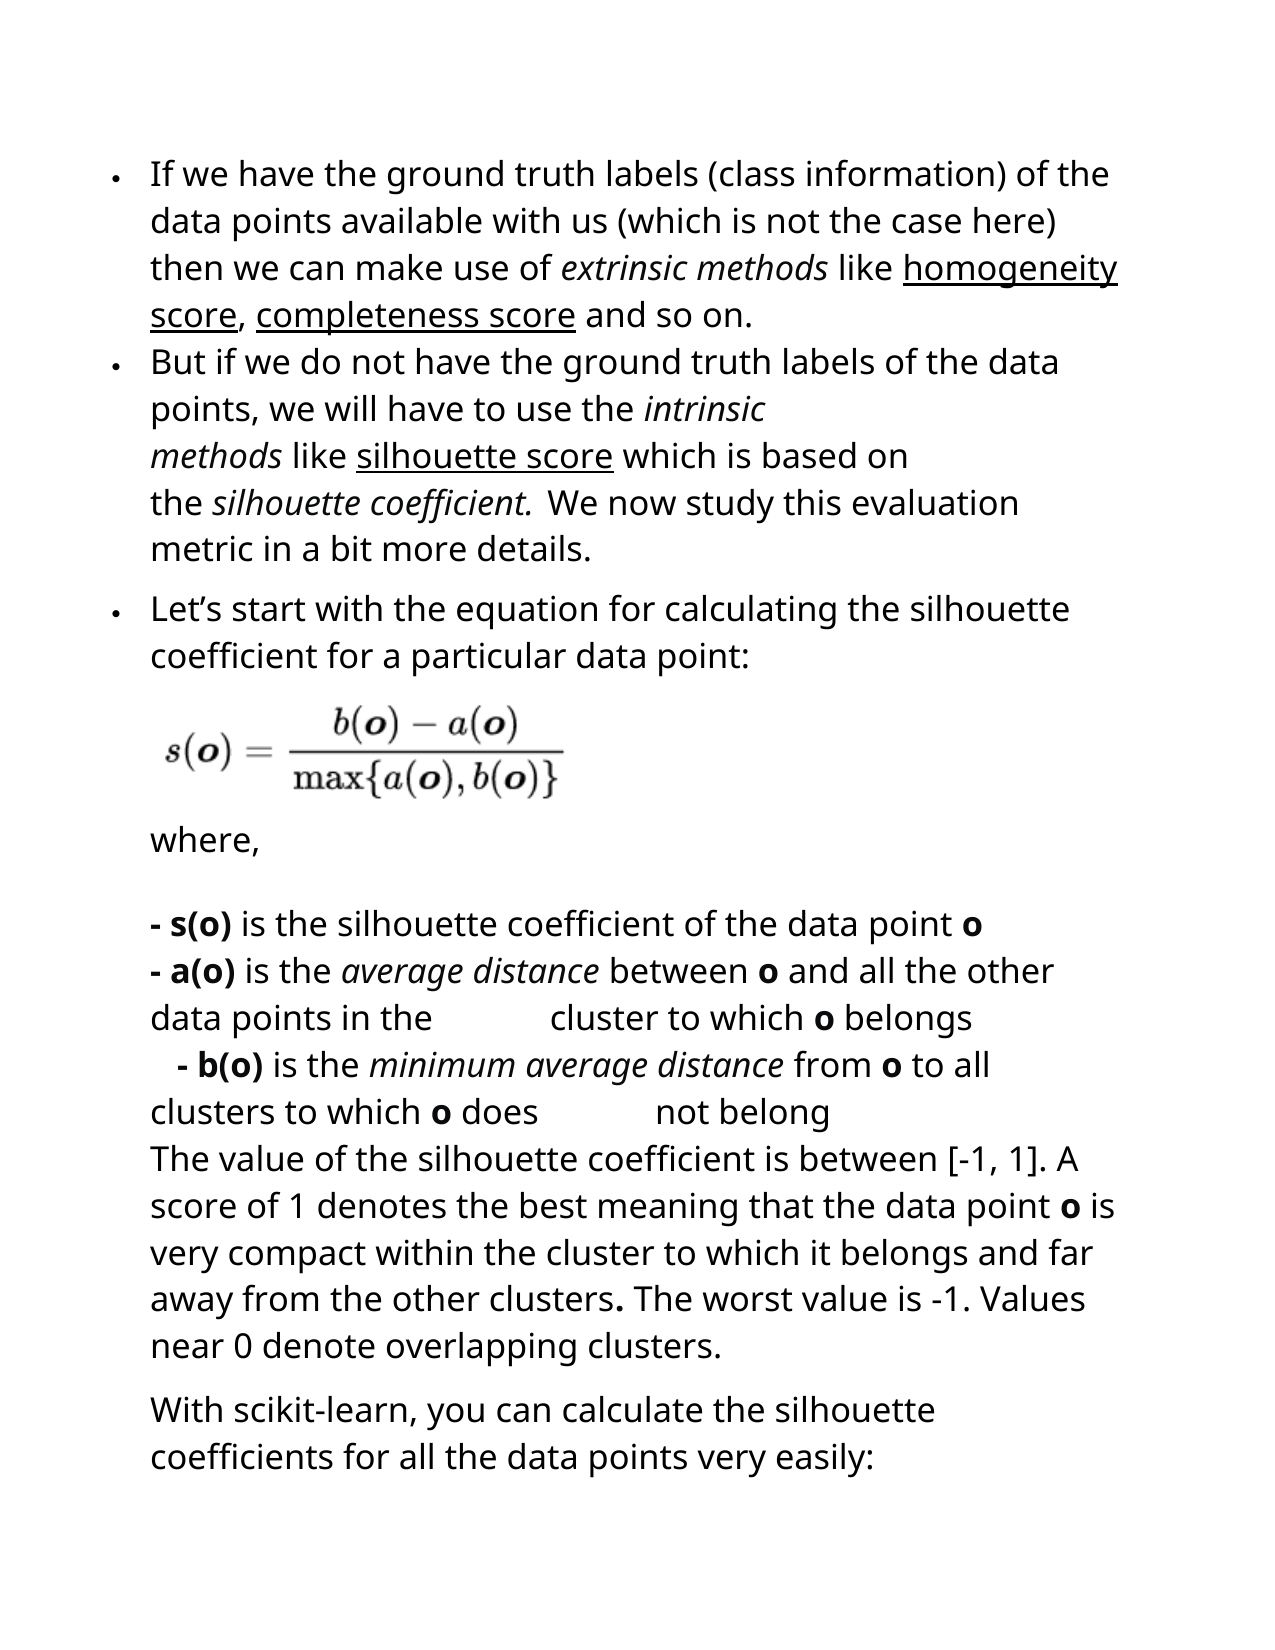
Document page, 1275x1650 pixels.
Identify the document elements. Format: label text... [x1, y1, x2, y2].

picture [150, 690, 581, 816]
text - a(o) is the average distance between o and all the other data points in the cluster to which o belongs [150, 947, 1125, 1041]
text The value of the silhouette coefﬁcient is between [-1, 1]. A score of 1 denotes the best meaning that the data point o is very compact within the cluster to which it belongs and far away from the other clusters. The worst value is -1. Values near 0 denote overlapping clusters. [150, 1134, 1125, 1369]
text where, [150, 816, 1125, 862]
text - s(o) is the silhouette coefficient of the data point o [150, 900, 1125, 947]
list If we have the ground truth labels (class information) of the data points available with us (which is not the case here) then we can make use of extrinsic methods like homogeneity score, completeness score and so on. [112, 150, 1125, 337]
list Let’s start with the equation for calculating the silhouette coefﬁcient for a particular data point: [112, 584, 1125, 678]
text With scikit-learn, you can calculate the silhouette coefficients for all the data points very easily: [150, 1385, 1125, 1479]
text - b(o) is the minimum average distance from o to all clusters to which o does not belong [150, 1041, 1125, 1134]
list But if we do not have the ground truth labels of the data points, we will have to use the intrinsic methods like silhouette score which is based on the silhouette coefﬁcient. We now study this evaluation metric in a bit more details. [112, 337, 1125, 572]
